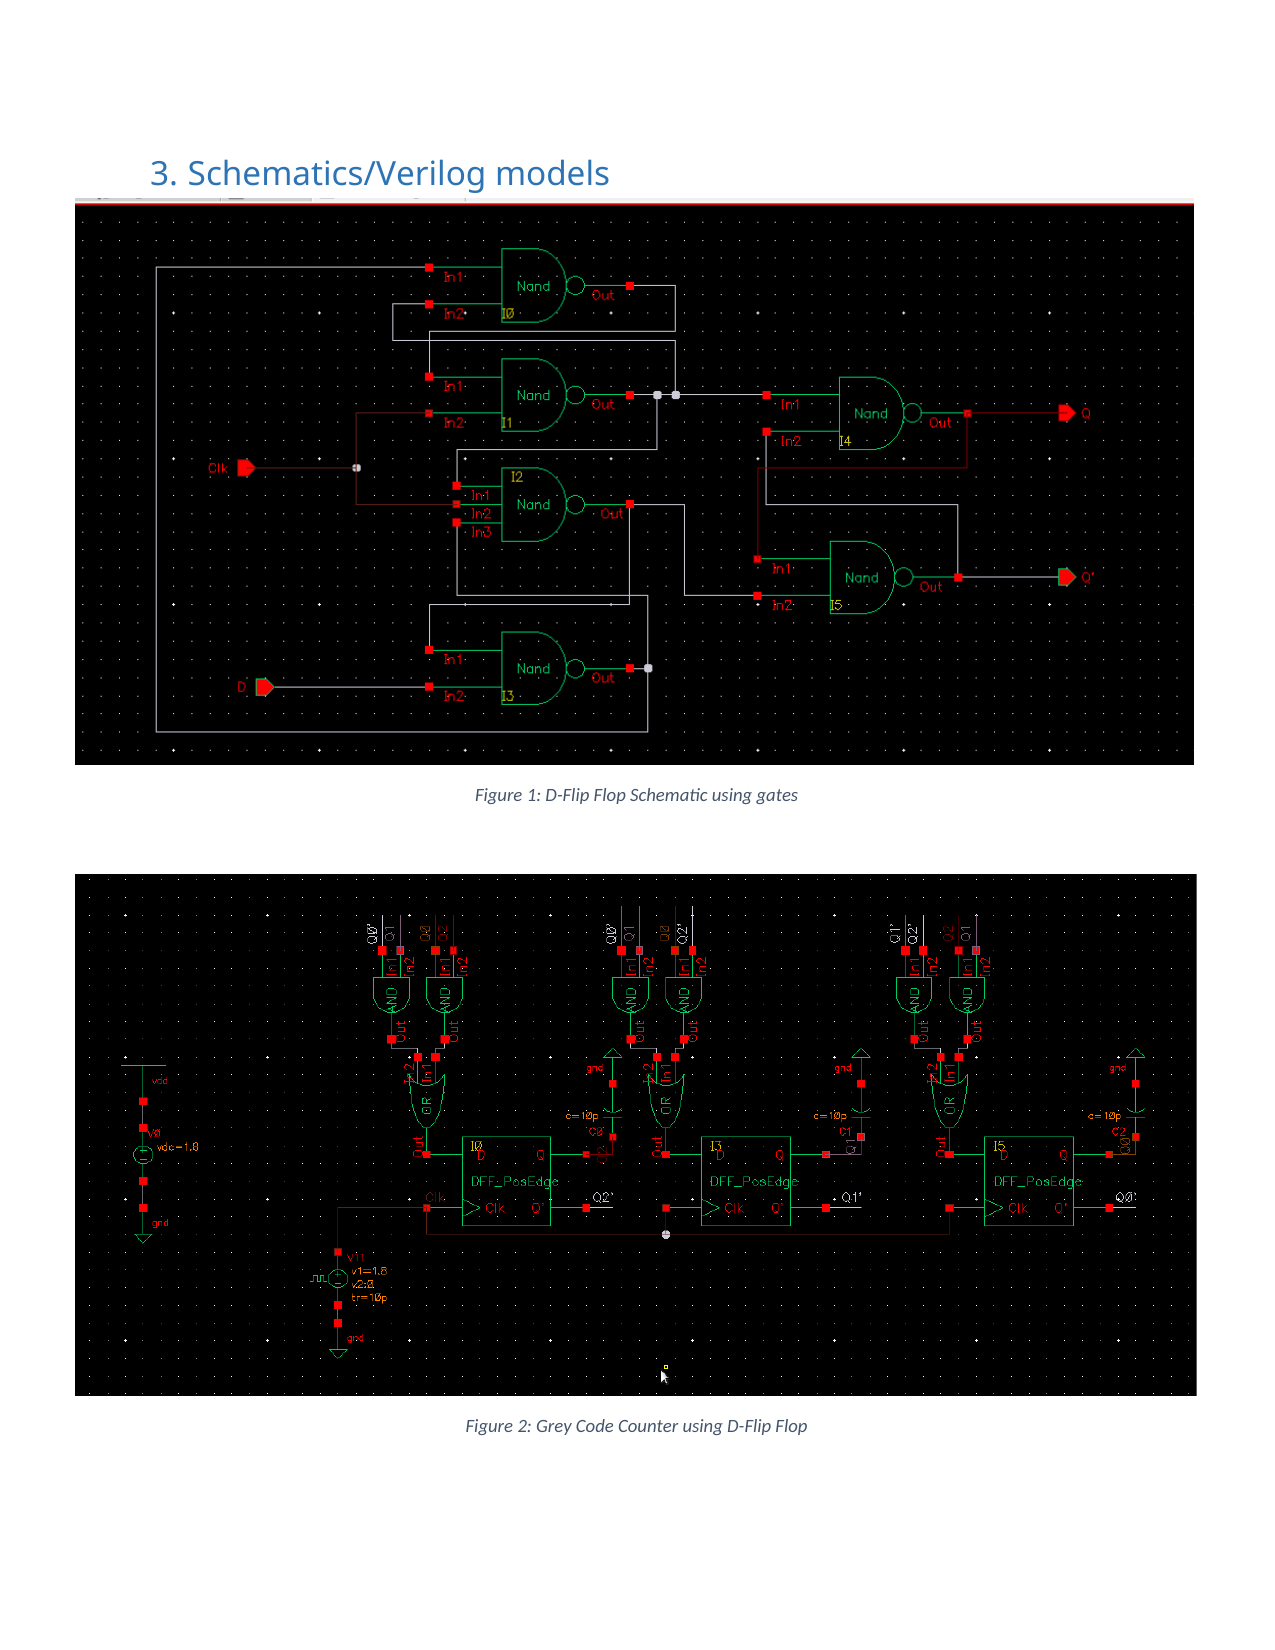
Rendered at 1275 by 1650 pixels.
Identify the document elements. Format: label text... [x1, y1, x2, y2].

subtitle Schematics/Verilog models [150, 150, 1125, 195]
picture [75, 198, 1194, 765]
picture [75, 874, 1197, 1396]
